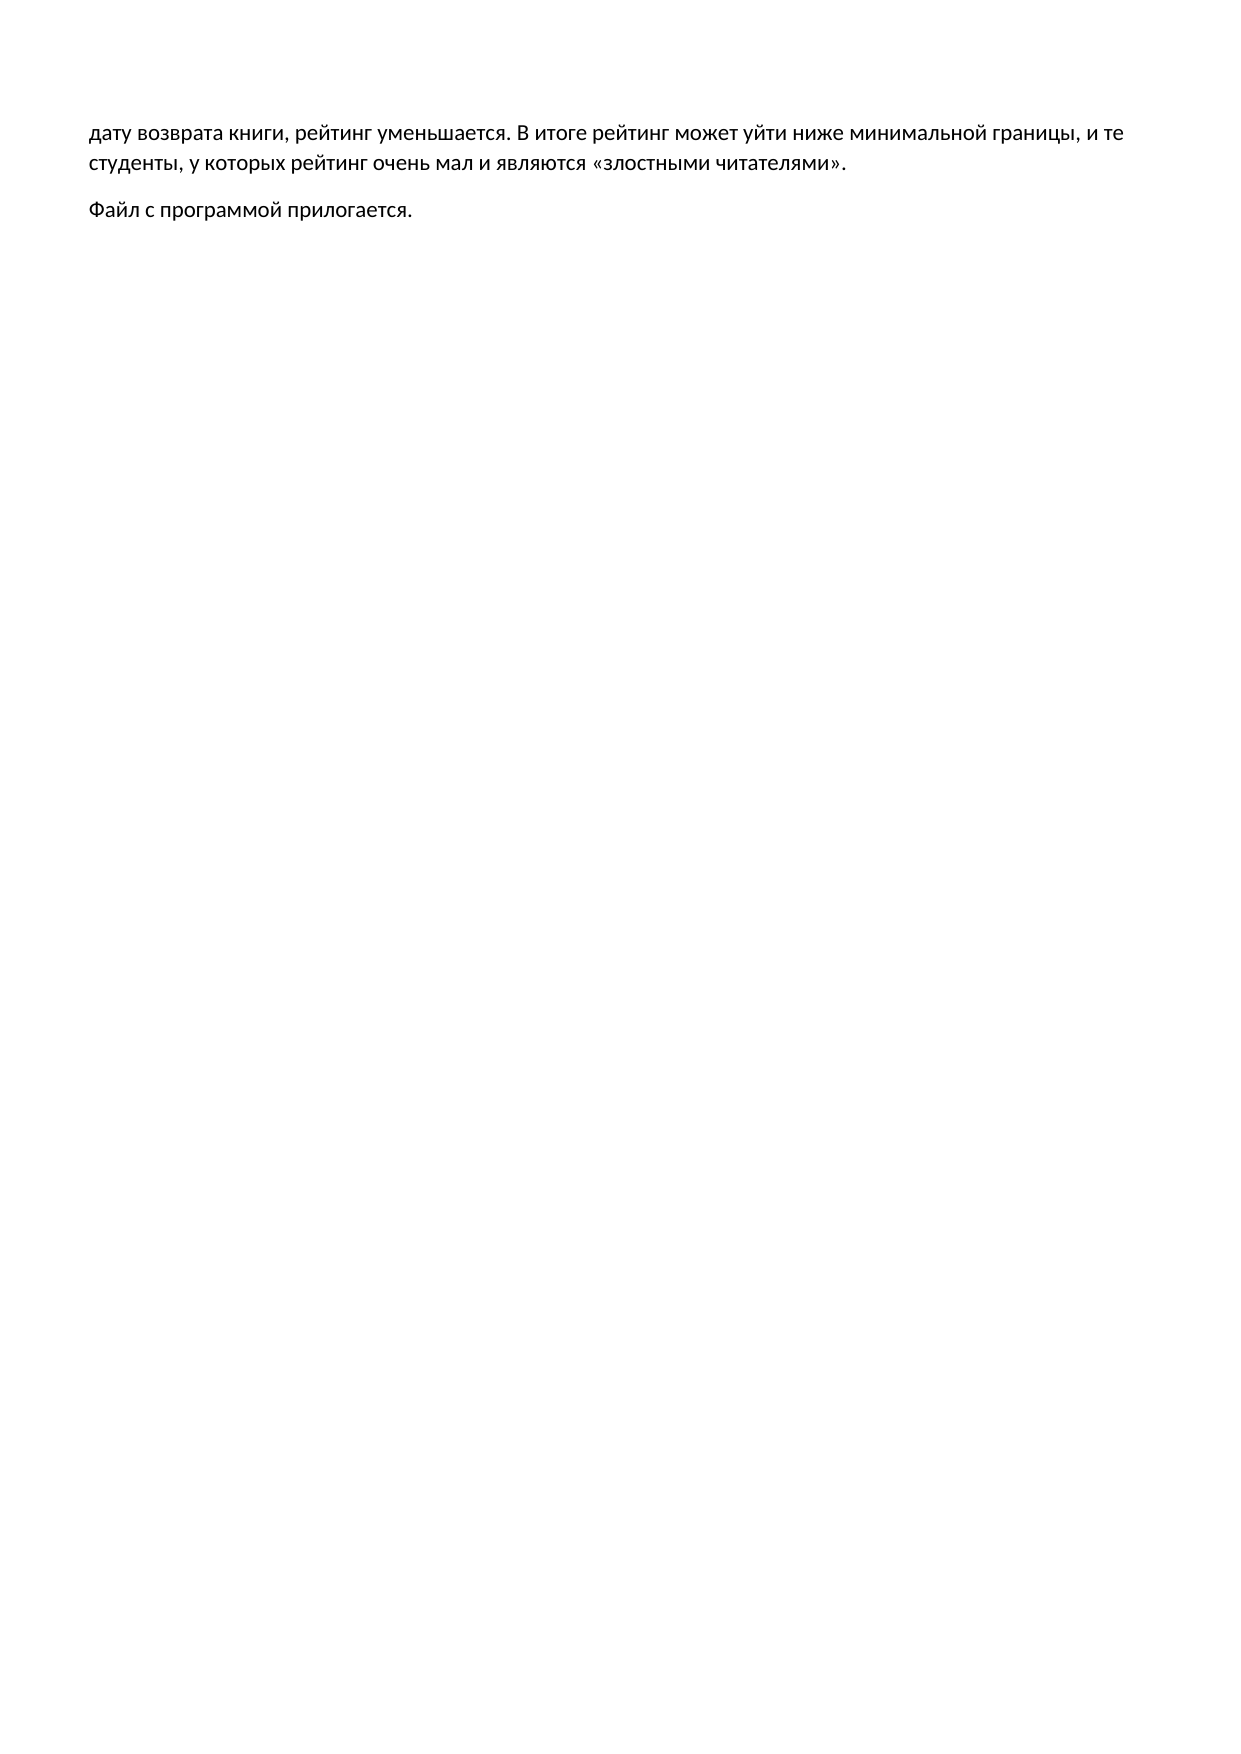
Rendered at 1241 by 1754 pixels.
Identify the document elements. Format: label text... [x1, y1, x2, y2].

text Файл с программой прилогается. [89, 195, 1152, 223]
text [89, 118, 1152, 176]
